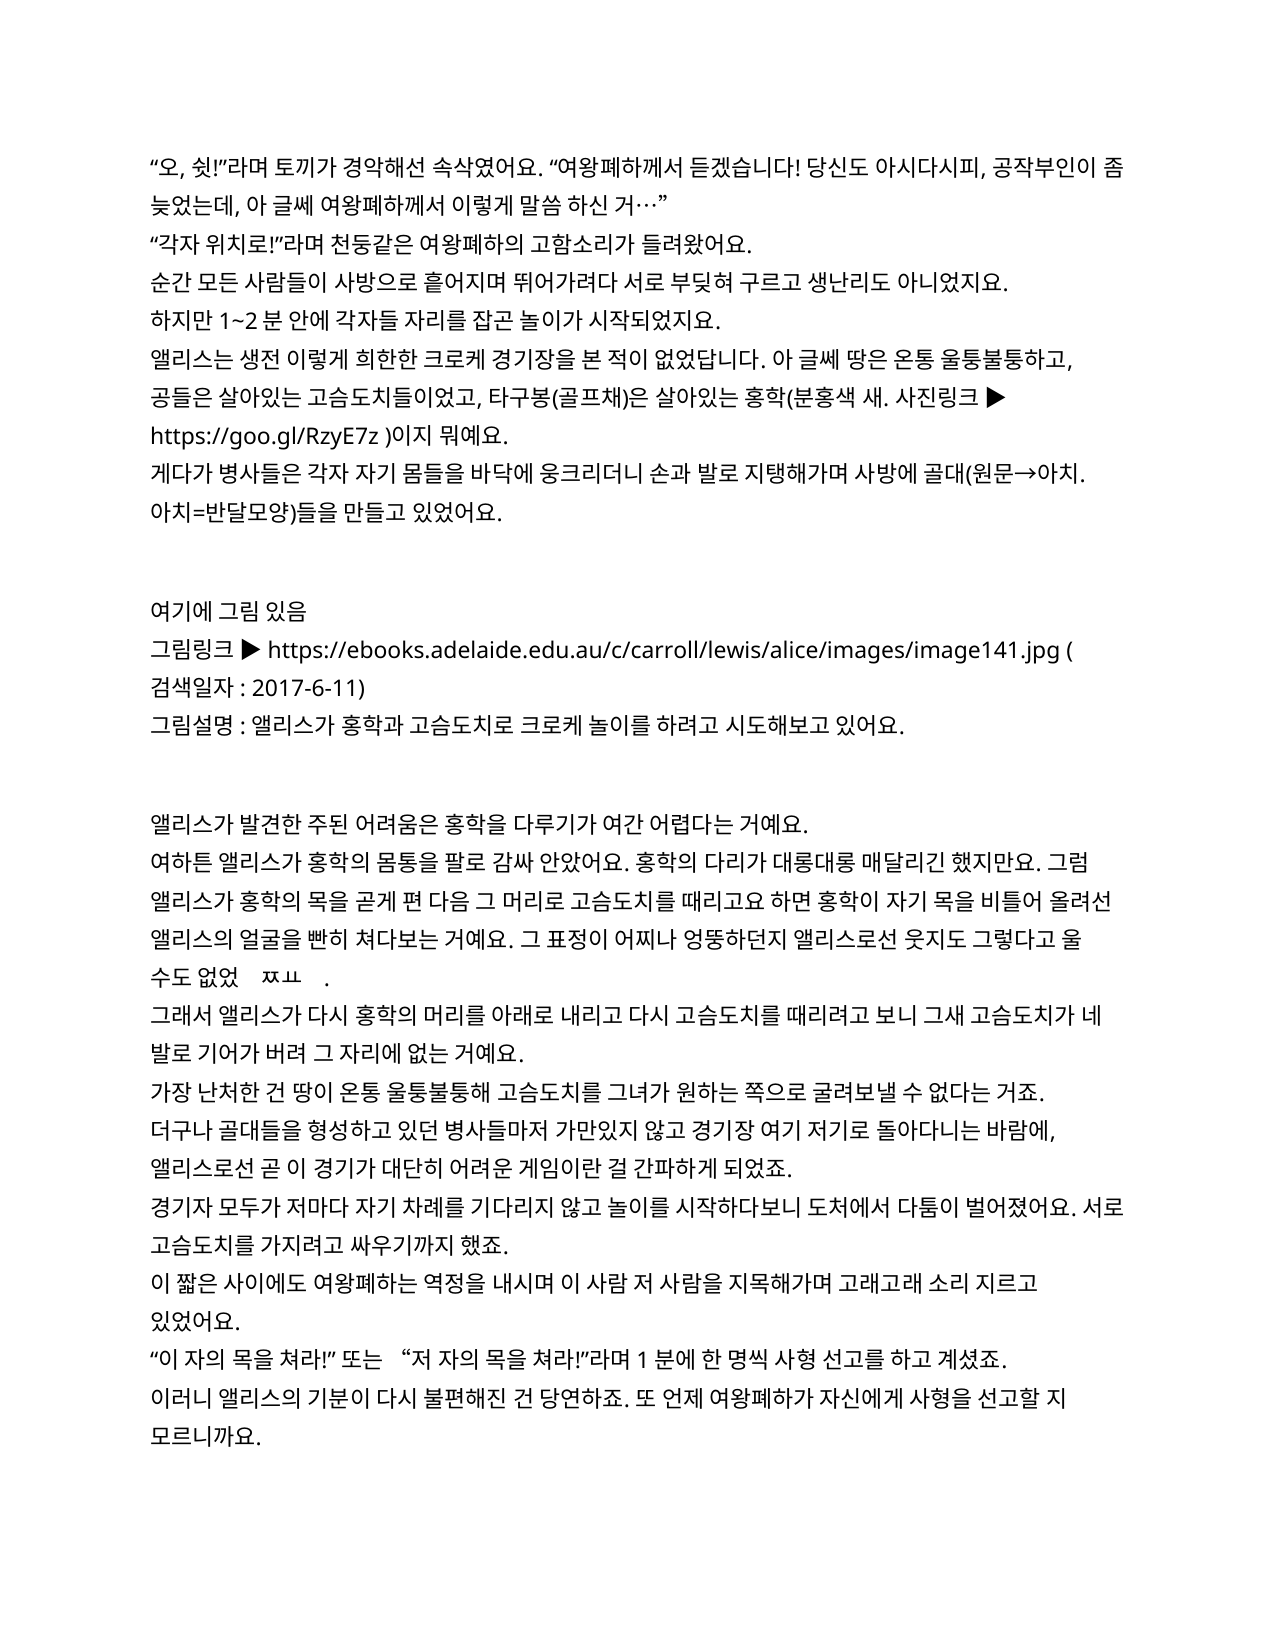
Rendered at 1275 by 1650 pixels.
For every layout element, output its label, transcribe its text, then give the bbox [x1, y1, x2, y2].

text “이 자의 목을 쳐라!” 또는 “저 자의 목을 쳐라!”라며 1분에 한 명씩 사형 선고를 하고 계셨죠. [150, 1342, 1125, 1376]
text 이 짧은 사이에도 여왕폐하는 역정을 내시며 이 사람 저 사람을 지목해가며 고래고래 소리 지르고 있었어요. [150, 1266, 1125, 1337]
text 그림설명 : 앨리스가 홍학과 고슴도치로 크로케 놀이를 하려고 시도해보고 있어요. [150, 708, 1125, 741]
text “오, 쉿!”라며 토끼가 경악해선 속삭였어요. “여왕폐하께서 듣겠습니다! 당신도 아시다시피, 공작부인이 좀 늦었는데, 아 글쎄 여왕폐하께서 이렇게 말씀 하신 거…” [150, 150, 1125, 222]
text 앨리스가 발견한 주된 어려움은 홍학을 다루기가 여간 어렵다는 거예요. [150, 807, 1125, 840]
text 앨리스는 생전 이렇게 희한한 크로케 경기장을 본 적이 없었답니다. 아 글쎄 땅은 온통 울퉁불퉁하고, 공들은 살아있는 고슴도치들이었고, 타구봉(골프채)은 살아있는 홍학(분홍색 새. 사진링크 ▶ https://goo.gl/RzyE7z )이지 뭐예요. [150, 342, 1125, 451]
text 가장 난처한 건 땅이 온통 울퉁불퉁해 고슴도치를 그녀가 원하는 쪽으로 굴려보낼 수 없다는 거죠. [150, 1074, 1125, 1108]
text 게다가 병사들은 각자 자기 몸들을 바닥에 웅크리더니 손과 발로 지탱해가며 사방에 골대(원문→아치. 아치=반달모양)들을 만들고 있었어요. [150, 456, 1125, 528]
text 하지만 1~2분 안에 각자들 자리를 잡곤 놀이가 시작되었지요. [150, 303, 1125, 337]
text 여하튼 앨리스가 홍학의 몸통을 팔로 감싸 안았어요. 홍학의 다리가 대롱대롱 매달리긴 했지만요. 그럼 앨리스가 홍학의 목을 곧게 편 다음 그 머리로 고슴도치를 때리고요 하면 홍학이 자기 목을 비틀어 올려선 앨리스의 얼굴을 빤히 쳐다보는 거예요. 그 표정이 어찌나 엉뚱하던지 앨리스로선 웃지도 그렇다고 울 수도 없었ㅤㅉㅛㅤ. [150, 845, 1125, 993]
text 이러니 앨리스의 기분이 다시 불편해진 건 당연하죠. 또 언제 여왕폐하가 자신에게 사형을 선고할 지 모르니까요. [150, 1381, 1125, 1452]
text 순간 모든 사람들이 사방으로 흩어지며 뛰어가려다 서로 부딪혀 구르고 생난리도 아니었지요. [150, 265, 1125, 298]
text 경기자 모두가 저마다 자기 차례를 기다리지 않고 놀이를 시작하다보니 도처에서 다툼이 벌어졌어요. 서로 고슴도치를 가지려고 싸우기까지 했죠. [150, 1189, 1125, 1261]
text 그림링크 ▶ https://ebooks.adelaide.edu.au/c/carroll/lewis/alice/images/image141.jpg (검색일자 : 2017-6-11) [150, 631, 1125, 703]
text 여기에 그림 있음 [150, 593, 1125, 627]
text “각자 위치로!”라며 천둥같은 여왕폐하의 고함소리가 들려왔어요. [150, 227, 1125, 260]
text 더구나 골대들을 형성하고 있던 병사들마저 가만있지 않고 경기장 여기 저기로 돌아다니는 바람에, 앨리스로선 곧 이 경기가 대단히 어려운 게임이란 걸 간파하게 되었죠. [150, 1113, 1125, 1184]
text 그래서 앨리스가 다시 홍학의 머리를 아래로 내리고 다시 고슴도치를 때리려고 보니 그새 고슴도치가 네 발로 기어가 버려 그 자리에 없는 거예요. [150, 998, 1125, 1069]
